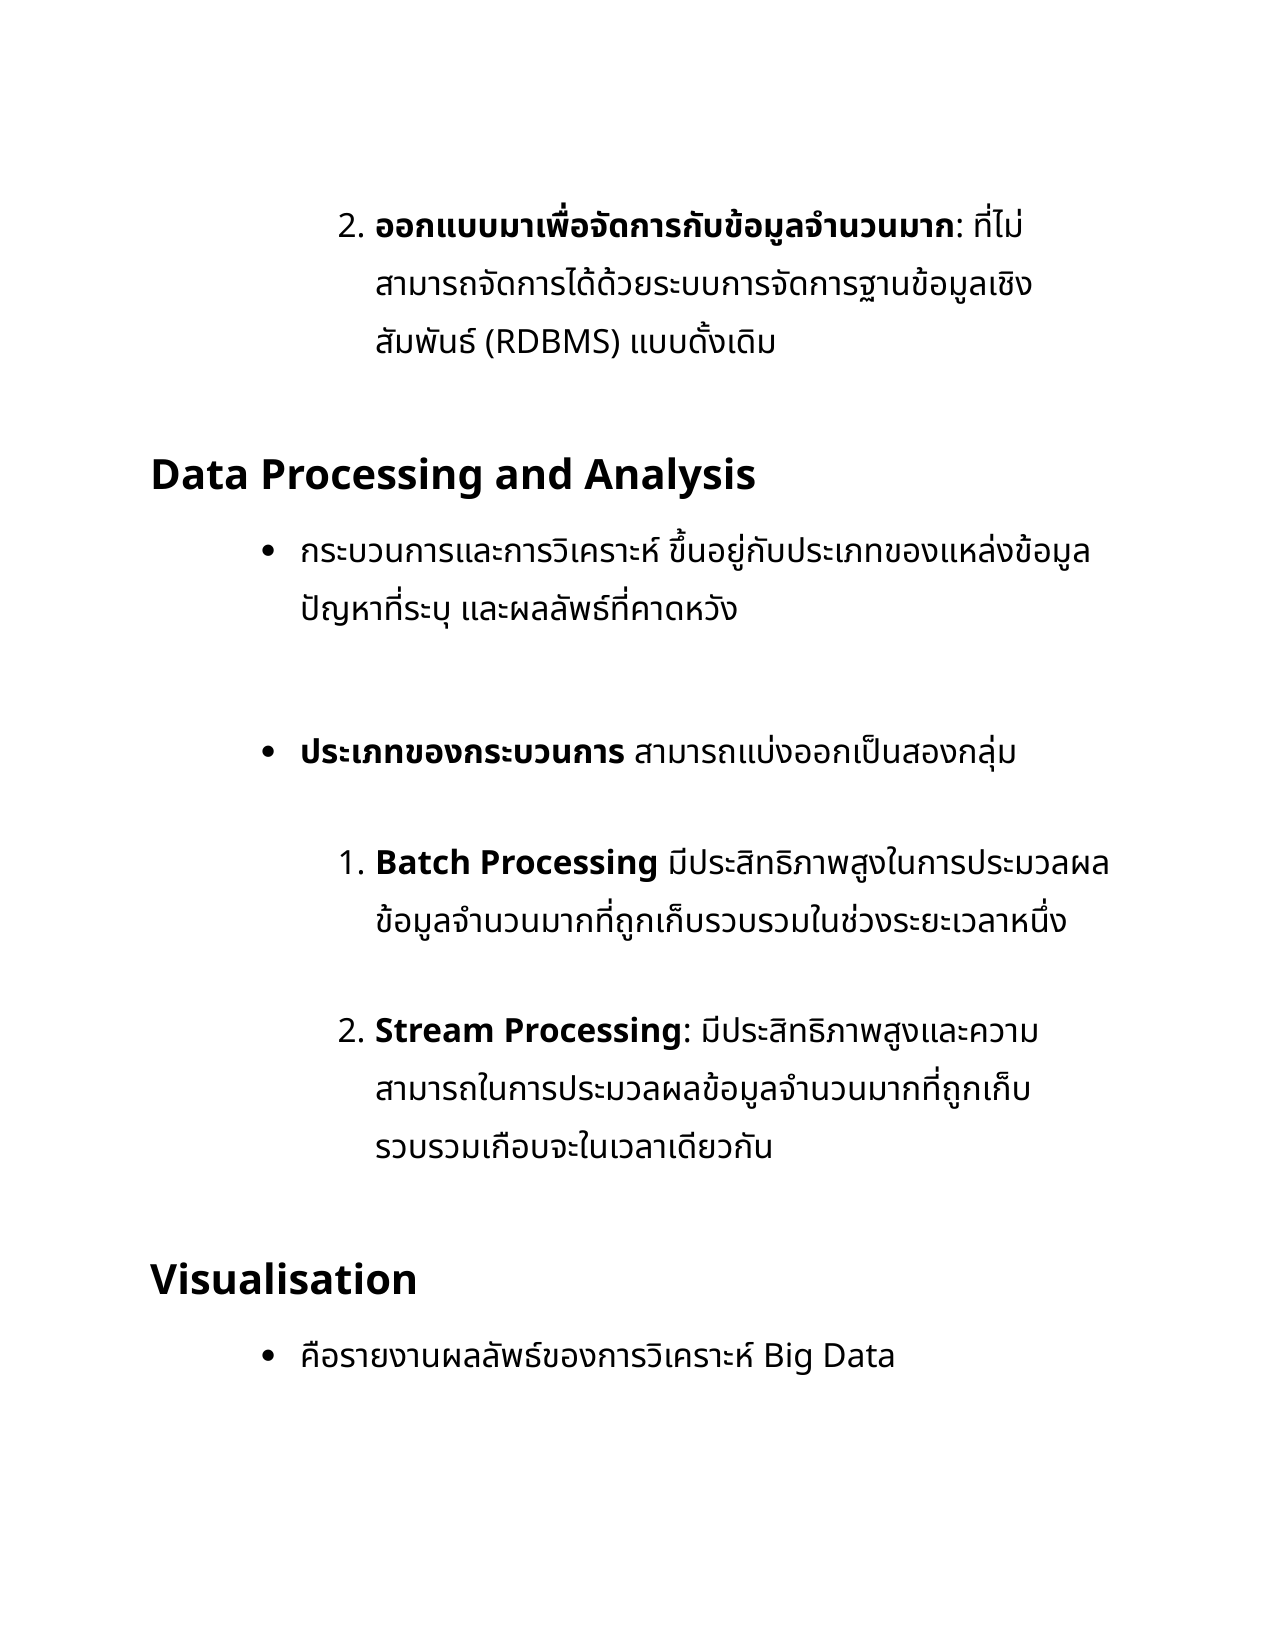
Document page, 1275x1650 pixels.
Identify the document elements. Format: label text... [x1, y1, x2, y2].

list ประเภทของกระบวนการ สามารถแบ่งออกเป็นสองกลุ่ม [262, 728, 1125, 779]
text Visualisation [150, 1249, 1125, 1306]
list กระบวนการและการวิเคราะห์ ขึ้นอยู่กับประเภทของแหล่งข้อมูล ปัญหาที่ระบุ และผลลัพธ์ที่คาดหวัง [262, 527, 1125, 635]
list ออกแบบมาเพื่อจัดการกับข้อมูลจำนวนมาก: ที่ไม่สามารถจัดการได้ด้วยระบบการจัดการฐานข้อมูลเชิงสัมพันธ์ (RDBMS) แบบดั้งเดิม [337, 202, 1125, 369]
list Stream Processing: มีประสิทธิภาพสูงและความสามารถในการประมวลผลข้อมูลจำนวนมากที่ถูกเก็บรวบรวมเกือบจะในเวลาเดียวกัน [337, 1007, 1125, 1173]
list คือรายงานผลลัพธ์ของการวิเคราะห์ Big Data [262, 1331, 1125, 1382]
text Data Processing and Analysis [150, 445, 1125, 502]
list Batch Processing มีประสิทธิภาพสูงในการประมวลผลข้อมูลจำนวนมากที่ถูกเก็บรวบรวมในช่วงระยะเวลาหนึ่ง [337, 838, 1125, 947]
